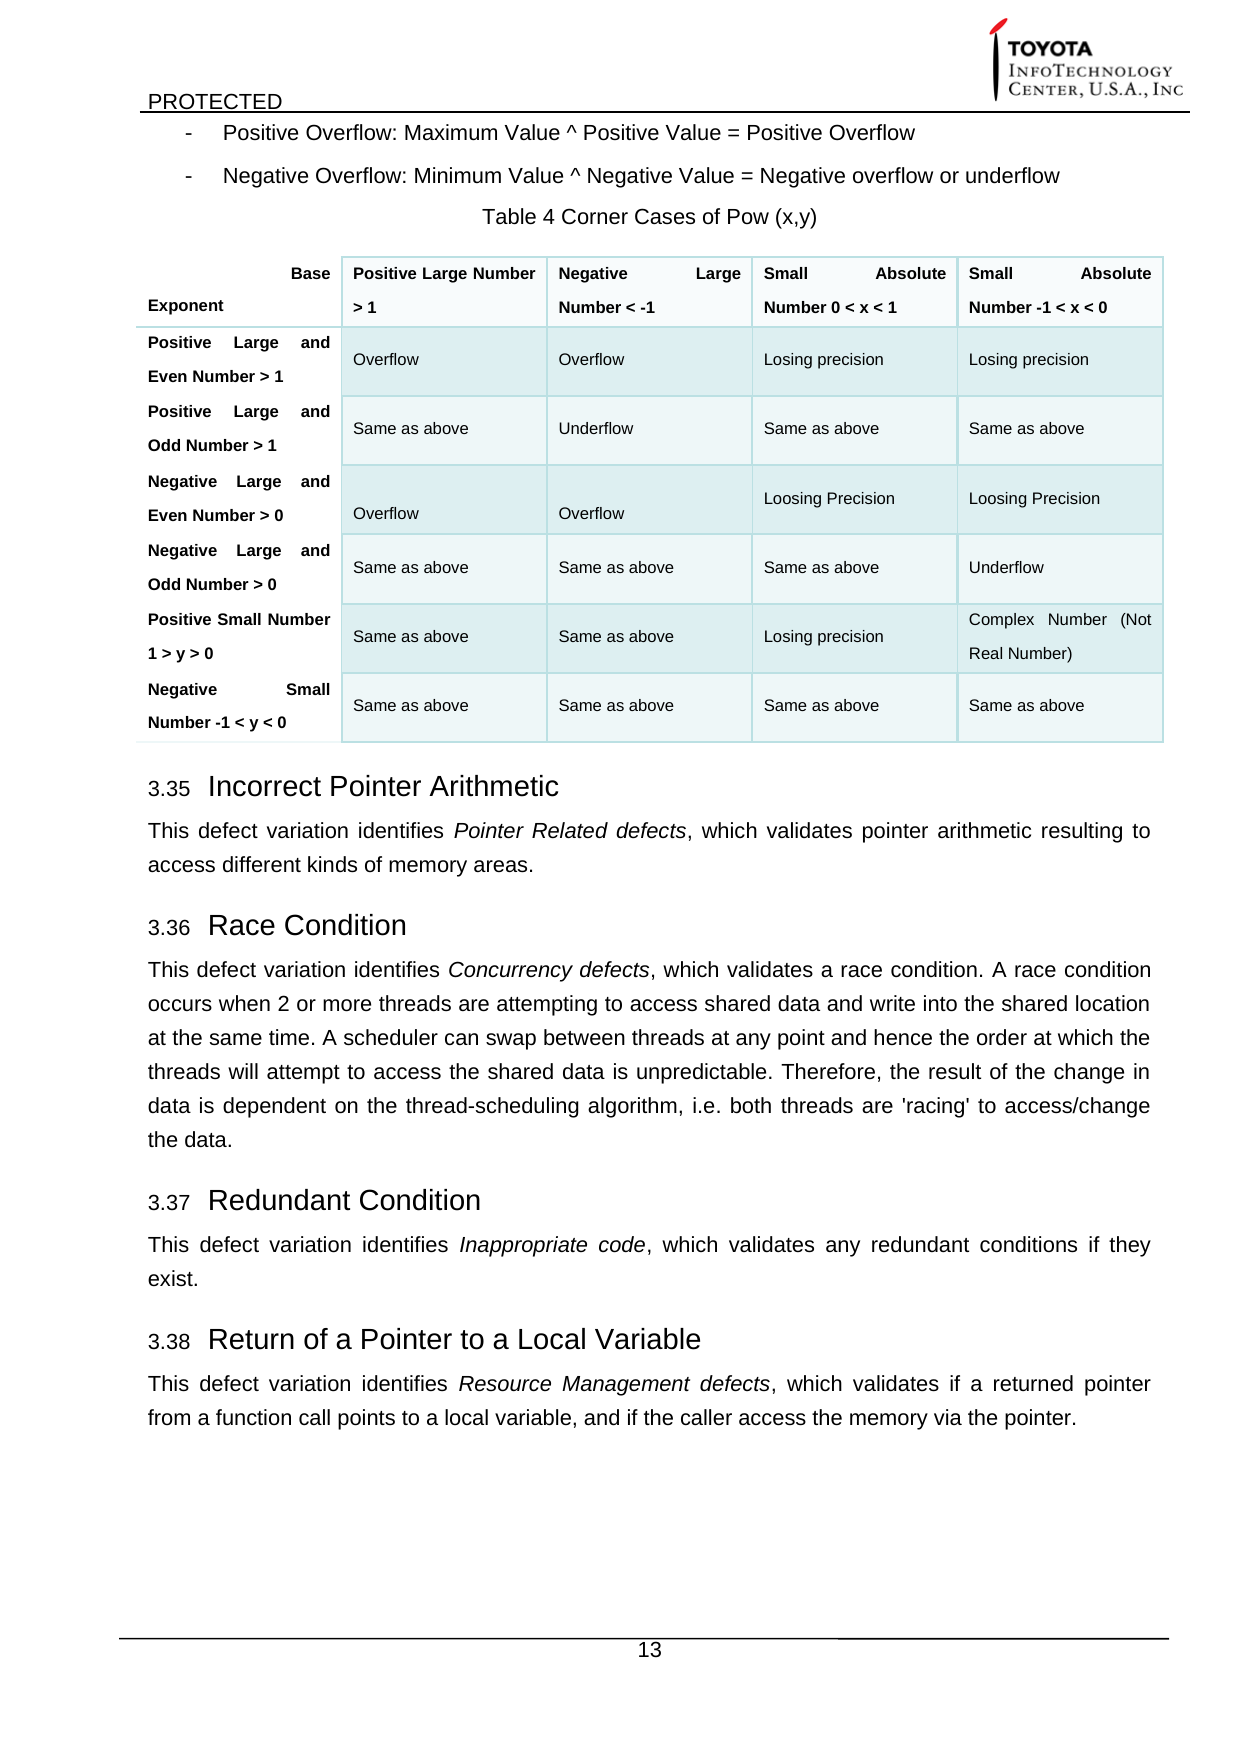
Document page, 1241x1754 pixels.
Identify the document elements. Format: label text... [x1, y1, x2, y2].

table_cell Same as above [959, 397, 1162, 464]
table_cell Same as above [548, 674, 751, 741]
table_cell Same as above [343, 397, 546, 464]
picture [985, 16, 1186, 104]
table_cell Losing precision [958, 328, 1162, 395]
subtitle Return of a Pointer to a Local Variable [148, 1309, 1152, 1369]
table_cell Same as above [548, 605, 752, 672]
table_cell Same as above [342, 605, 546, 672]
table_header Small Absolute Number -1 < x < 0 [959, 258, 1162, 326]
table_header Base Exponent [136, 256, 341, 326]
table_cell Same as above [753, 535, 956, 603]
table_cell Negative Large and Even Number > 0 [136, 464, 341, 533]
list Negative Overflow: Minimum Value ^ Negative Value = Negative overflow or underflow [185, 159, 1152, 189]
subtitle Incorrect Pointer Arithmetic [148, 756, 1152, 815]
table_cell Complex Number (Not Real Number) [958, 605, 1162, 672]
table_cell Same as above [548, 535, 751, 603]
table_header Negative Large Number < -1 [548, 258, 751, 326]
text This defect variation identifies Inappropriate code, which validates any redundant conditions if they exist. [148, 1230, 1152, 1293]
subtitle Race Condition [148, 895, 1152, 954]
table_cell Losing precision [753, 605, 957, 672]
table_cell Same as above [959, 674, 1162, 741]
table_cell Same as above [753, 397, 956, 464]
table_cell Losing precision [753, 328, 957, 395]
table_cell Overflow [342, 466, 546, 533]
text This defect variation identifies Resource Management defects, which validates if a returned pointer from a function call points to a local variable, and if the caller access the memory via the pointer. [148, 1369, 1152, 1433]
table_cell Loosing Precision [958, 466, 1162, 533]
table_cell Underflow [959, 535, 1162, 603]
table_cell Positive Large and Even Number > 1 [136, 328, 341, 395]
table_header Positive Large Number > 1 [343, 258, 546, 326]
table_cell Same as above [753, 674, 956, 741]
list Positive Overflow: Maximum Value ^ Positive Value = Positive Overflow [185, 117, 1152, 147]
table_cell Same as above [343, 535, 546, 603]
table_cell Negative Large and Odd Number > 0 [136, 533, 341, 603]
table_cell Same as above [343, 674, 546, 741]
table_cell Positive Large and Odd Number > 1 [136, 395, 341, 464]
text This defect variation identifies Pointer Related defects, which validates pointer arithmetic resulting to access different kinds of memory areas. [148, 815, 1152, 879]
subtitle Redundant Condition [148, 1170, 1152, 1230]
table_cell Overflow [548, 328, 752, 395]
table_cell Overflow [548, 466, 752, 533]
text Table 4 Corner Cases of Pow (x,y) [148, 202, 1152, 232]
table_cell Overflow [342, 328, 546, 395]
table_cell Loosing Precision [753, 466, 957, 533]
table_cell Underflow [548, 397, 751, 464]
table_cell Positive Small Number 1 > y > 0 [136, 603, 341, 672]
table_cell Negative Small Number -1 < y < 0 [136, 672, 341, 741]
text This defect variation identifies Concurrency defects, which validates a race condition. A race condition occurs when 2 or more threads are attempting to access shared data and write into the shared location at the same time. A scheduler can swap between threads at any point and hence the order at which the threads will attempt to access the shared data is unpredictable. Therefore, the result of the change in data is dependent on the thread-scheduling algorithm, i.e. both threads are 'racing' to access/change the data. [148, 954, 1152, 1154]
table_header Small Absolute Number 0 < x < 1 [753, 258, 956, 326]
